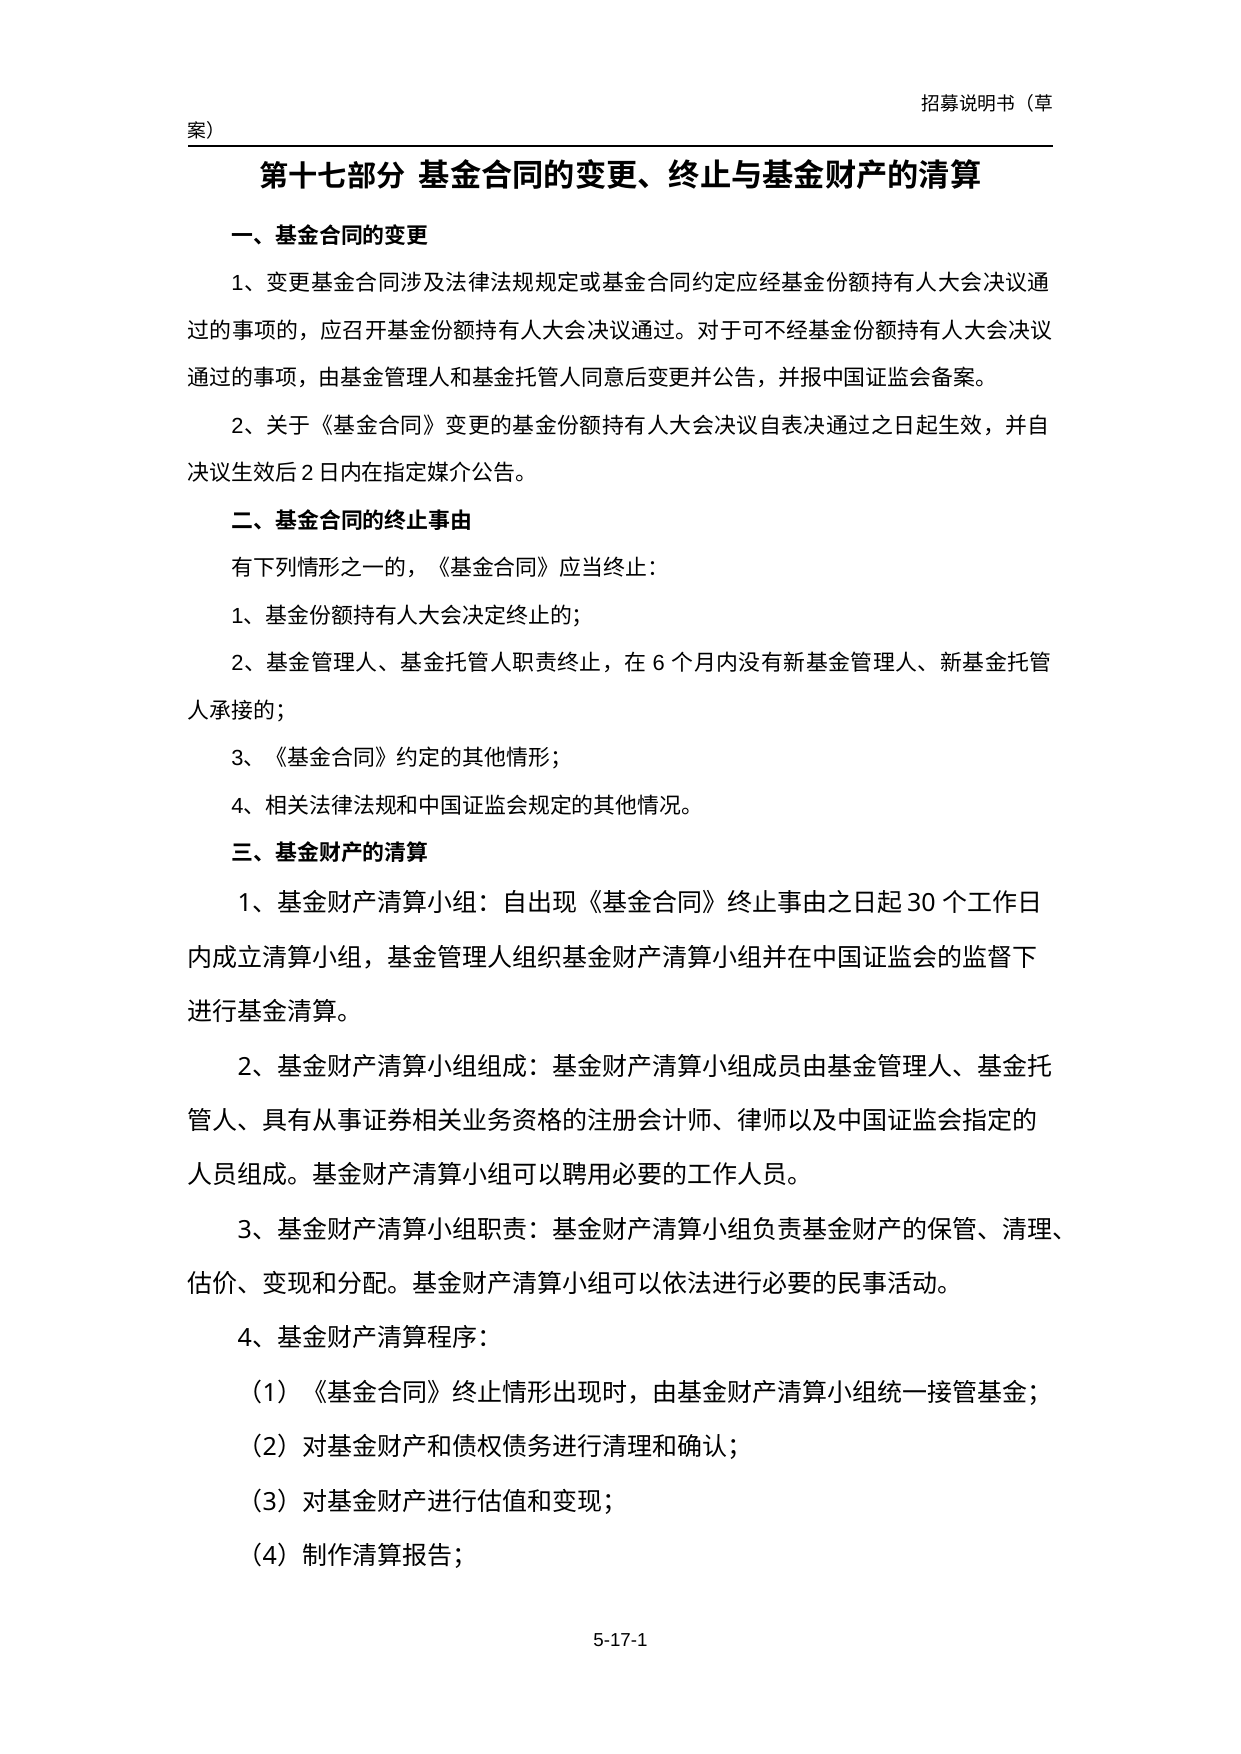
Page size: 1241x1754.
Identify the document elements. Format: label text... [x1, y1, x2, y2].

text （2）对基金财产和债权债务进行清理和确认； [187, 1427, 1053, 1463]
text 2、基金财产清算小组组成：基金财产清算小组成员由基金管理人、基金托管人、具有从事证券相关业务资格的注册会计师、律师以及中国证监会指定的人员组成。基金财产清算小组可以聘用必要的工作人员。 [187, 1046, 1053, 1191]
text 一、基金合同的变更 [187, 218, 1053, 249]
text 1、基金财产清算小组：自出现《基金合同》终止事由之日起30 个工作日内成立清算小组，基金管理人组织基金财产清算小组并在中国证监会的监督下进行基金清算。 [187, 883, 1053, 1028]
text 1、基金份额持有人大会决定终止的； [187, 598, 1053, 629]
text 2、关于《基金合同》变更的基金份额持有人大会决议自表决通过之日起生效，并自决议生效后2日内在指定媒介公告。 [187, 408, 1053, 487]
text （1）《基金合同》终止情形出现时，由基金财产清算小组统一接管基金； [187, 1372, 1053, 1408]
text 4、相关法律法规和中国证监会规定的其他情况。 [187, 788, 1053, 819]
text 4、基金财产清算程序： [187, 1318, 1053, 1354]
text 二、基金合同的终止事由 [187, 503, 1053, 534]
text （4）制作清算报告； [187, 1535, 1053, 1572]
subtitle 第十七部分 基金合同的变更、终止与基金财产的清算 [187, 150, 1053, 195]
text 有下列情形之一的，《基金合同》应当终止： [187, 550, 1053, 582]
text 3、《基金合同》约定的其他情形； [187, 740, 1053, 772]
text 3、基金财产清算小组职责：基金财产清算小组负责基金财产的保管、清理、估价、变现和分配。基金财产清算小组可以依法进行必要的民事活动。 [187, 1209, 1053, 1300]
text 2、基金管理人、基金托管人职责终止，在6 个月内没有新基金管理人、新基金托管人承接的； [187, 645, 1053, 724]
text （3）对基金财产进行估值和变现； [187, 1481, 1053, 1517]
text 1、变更基金合同涉及法律法规规定或基金合同约定应经基金份额持有人大会决议通过的事项的，应召开基金份额持有人大会决议通过。对于可不经基金份额持有人大会决议通过的事项，由基金管理人和基金托管人同意后变更并公告，并报中国证监会备案。 [187, 265, 1053, 392]
text 三、基金财产的清算 [187, 835, 1053, 867]
